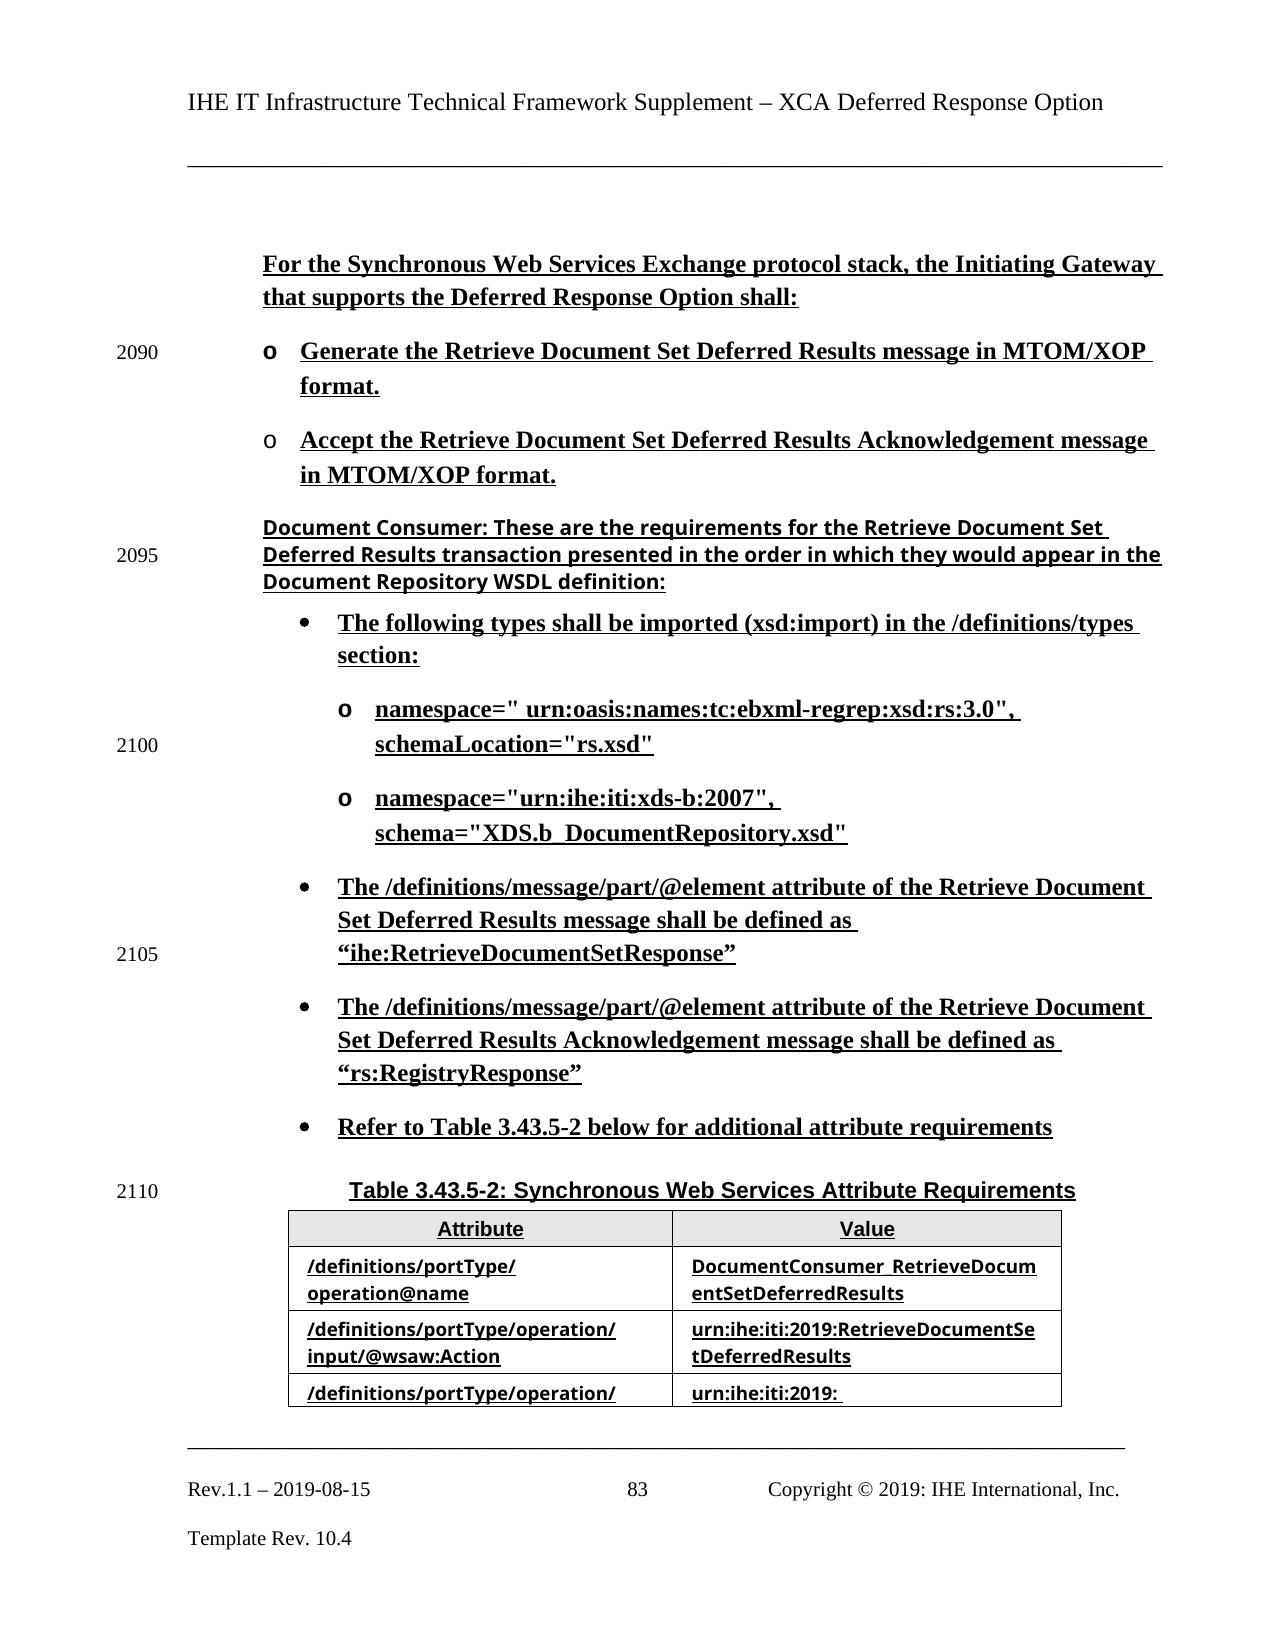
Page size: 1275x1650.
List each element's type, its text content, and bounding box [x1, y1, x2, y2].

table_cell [289, 1374, 672, 1406]
table_cell DocumentConsumer_RetrieveDocumentSetDeferredResults [673, 1247, 1061, 1310]
list namespace=" urn:oasis:names:tc:ebxml-regrep:xsd:rs:3.0", schemaLocation="rs.xsd" [337, 694, 1162, 758]
text Document Consumer: These are the requirements for the Retrieve Document Set Deferred Results transaction presented in the order in which they would appear in the Document Repository WSDL definition: [262, 565, 1162, 595]
list For the Synchronous Web Services Exchange protocol stack, the Initiating Gateway that supports the Deferred Response Option shall: [262, 249, 1162, 274]
list namespace="urn:ihe:iti:xds-b:2007", schema="XDS.b_DocumentRepository.xsd" [337, 783, 1162, 847]
list The /definitions/message/part/@element attribute of the Retrieve Document Set Deferred Results message shall be defined as “ihe:RetrieveDocumentSetResponse” [300, 872, 1162, 967]
list Generate the Retrieve Document Set Deferred Results message in MTOM/XOP format. [262, 336, 1162, 400]
list For the Synchronous Web Services Exchange protocol stack, the Initiating Gateway that supports the Deferred Response Option shall: [262, 275, 1162, 311]
table_header Attribute [289, 1211, 672, 1246]
list The following types shall be imported (xsd:import) in the /definitions/types section: [300, 608, 1162, 669]
table_cell urn:ihe:iti:2019:RetrieveDocumentSetDeferredResults [673, 1311, 1061, 1373]
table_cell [673, 1374, 1061, 1406]
text Document Consumer: These are the requirements for the Retrieve Document Set Deferred Results transaction presented in the order in which they would appear in the Document Repository WSDL definition: [262, 514, 1162, 564]
title Table 3.43.5-2: Synchronous Web Services Attribute Requirements [262, 1176, 1162, 1203]
table_header Value [673, 1211, 1061, 1246]
list Accept the Retrieve Document Set Deferred Results Acknowledgement message in MTOM/XOP format. [262, 425, 1162, 489]
table_cell /definitions/portType/operation@name [289, 1247, 672, 1310]
list The /definitions/message/part/@element attribute of the Retrieve Document Set Deferred Results Acknowledgement message shall be defined as “rs:RegistryResponse” [300, 992, 1162, 1087]
table_cell /definitions/portType/operation/input/@wsaw:Action [289, 1311, 672, 1373]
list Refer to Table 3.43.5-2 below for additional attribute requirements [300, 1112, 1162, 1141]
